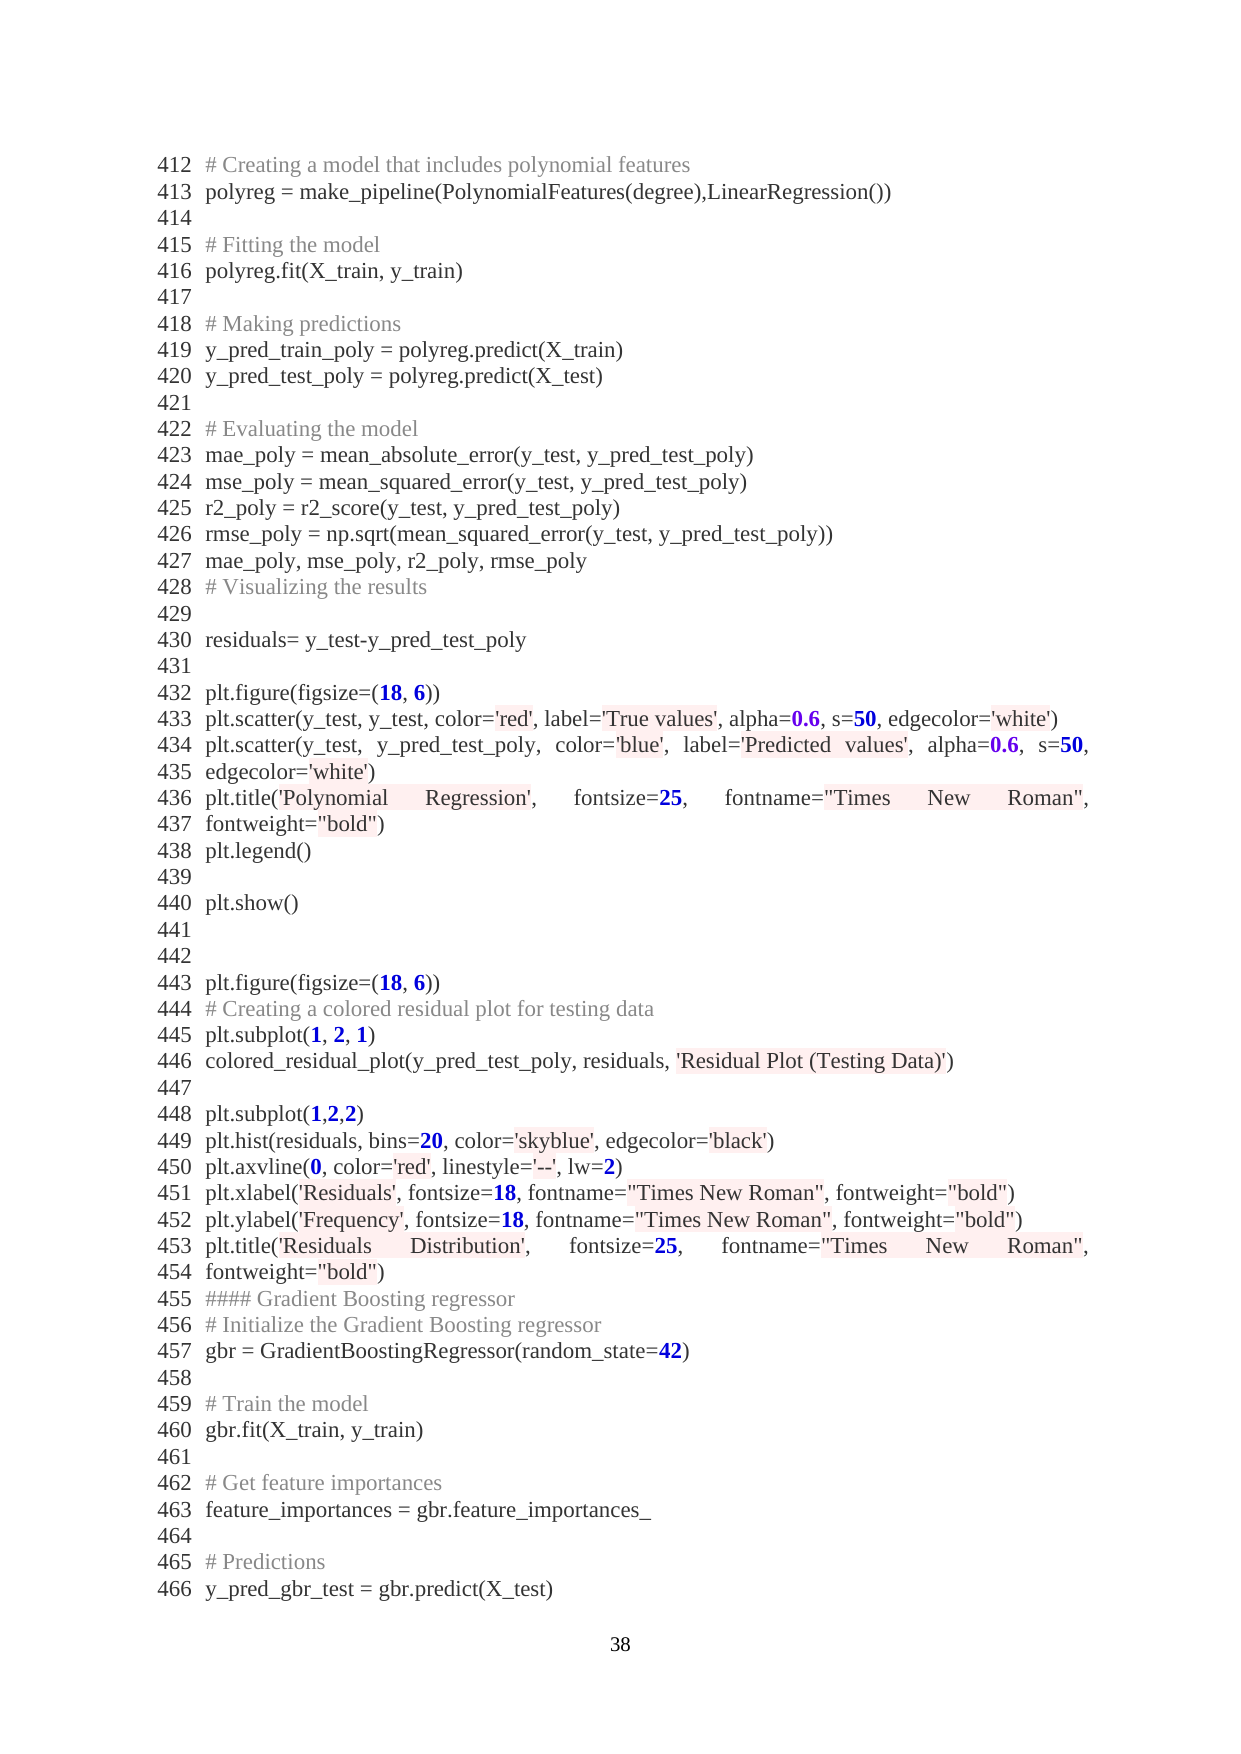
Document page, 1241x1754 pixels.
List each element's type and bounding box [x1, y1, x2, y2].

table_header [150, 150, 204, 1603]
table_header [204, 150, 1090, 1603]
